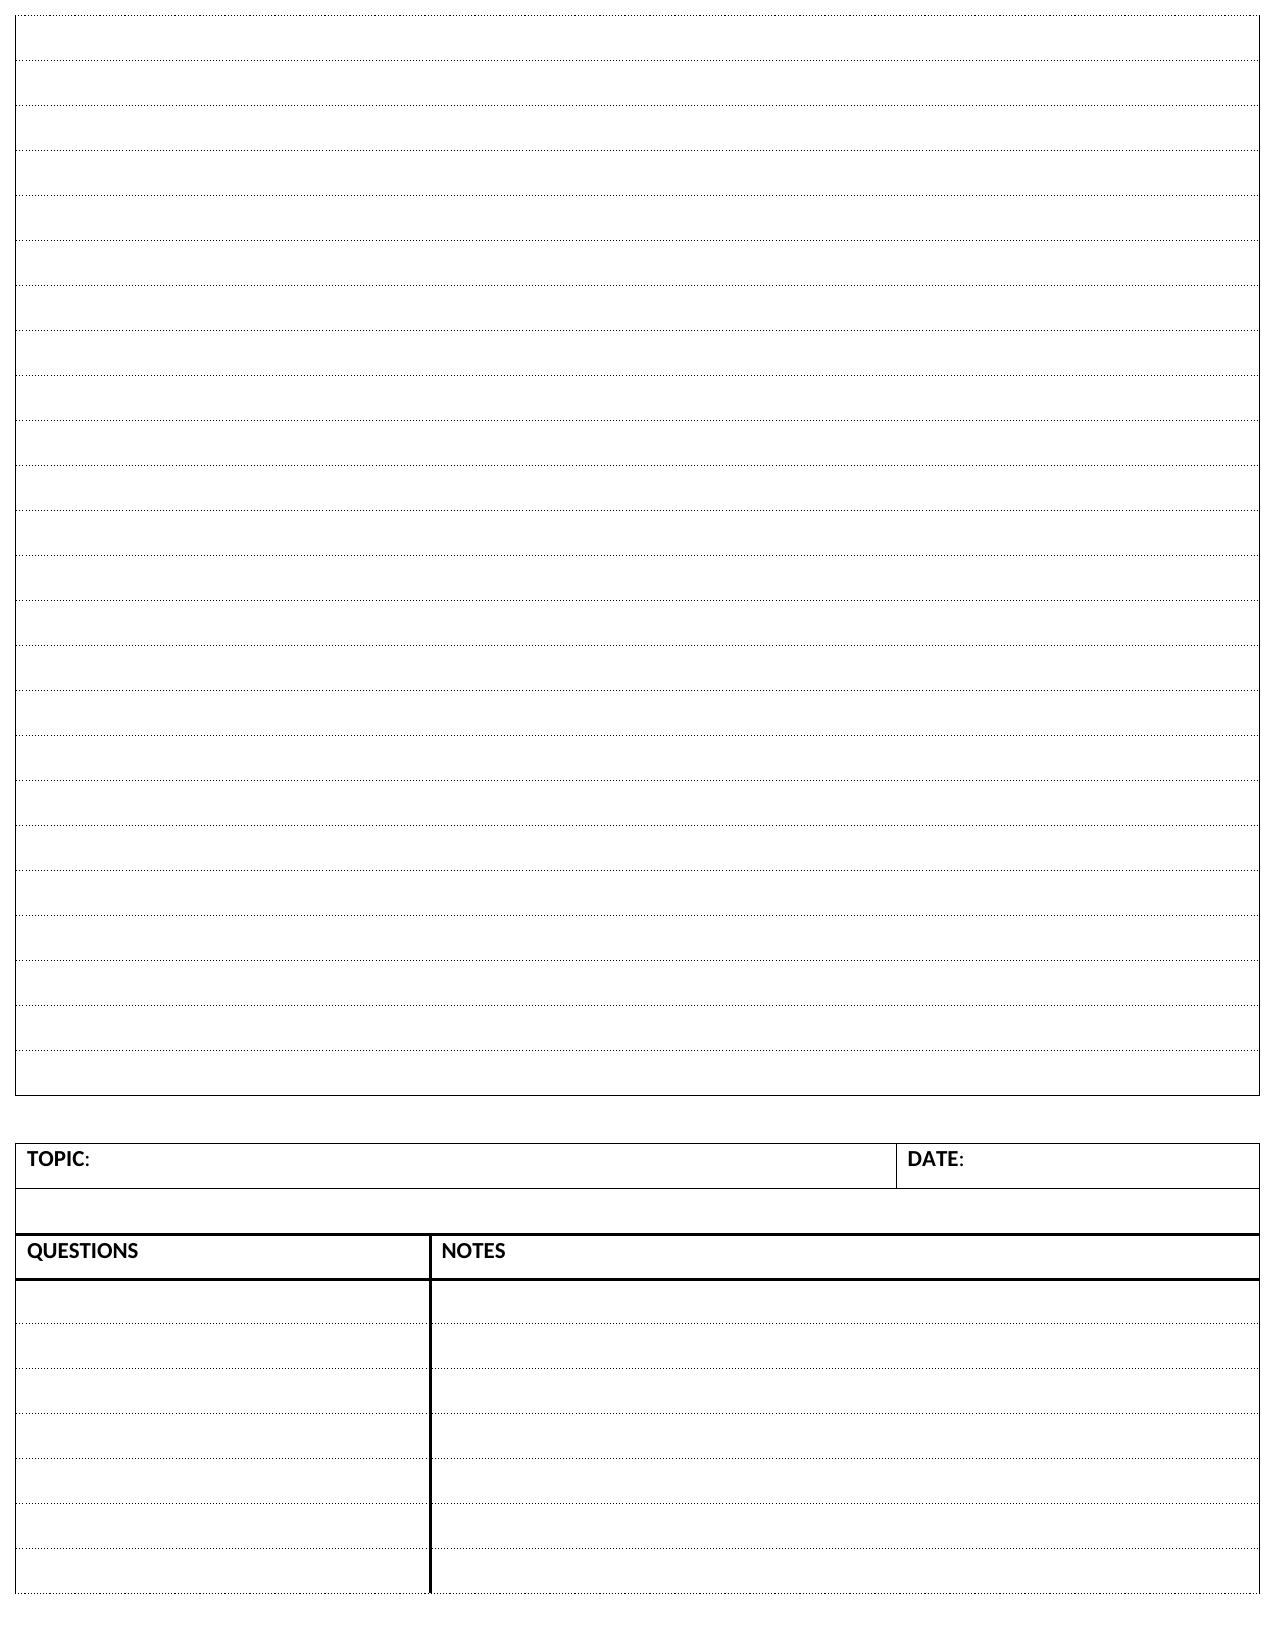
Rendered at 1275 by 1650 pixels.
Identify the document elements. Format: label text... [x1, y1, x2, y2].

table_cell [16, 240, 1259, 285]
table_cell [432, 1368, 1259, 1413]
table_cell [16, 285, 1259, 330]
table_cell [432, 1281, 1259, 1323]
table_cell [16, 1281, 429, 1323]
table_cell [16, 510, 1259, 555]
table_cell [16, 1368, 429, 1413]
table_cell [16, 780, 1259, 825]
table_cell [16, 60, 1259, 105]
table_cell [16, 15, 1259, 60]
table_cell [16, 690, 1259, 735]
table_cell [432, 1548, 1259, 1593]
table_cell [16, 1503, 429, 1548]
table_cell [16, 330, 1259, 375]
table_cell [16, 1413, 429, 1458]
table_cell [16, 1323, 429, 1368]
table_cell [432, 1413, 1259, 1458]
table_cell [16, 600, 1259, 645]
table_cell [16, 465, 1259, 510]
table_cell [432, 1503, 1259, 1548]
table_cell [432, 1458, 1259, 1503]
table_header TOPIC: [16, 1144, 896, 1188]
table_cell [432, 1323, 1259, 1368]
table_cell QUESTIONS [16, 1236, 429, 1278]
table_cell [16, 825, 1259, 870]
table_cell [16, 1548, 429, 1593]
table_cell [16, 105, 1259, 150]
table_cell [16, 420, 1259, 465]
table_cell [16, 1189, 1259, 1233]
table_cell [16, 870, 1259, 915]
table_cell [16, 150, 1259, 195]
table_cell NOTES [432, 1236, 1259, 1278]
table_header DATE: [897, 1144, 1259, 1188]
table_cell [16, 555, 1259, 600]
table_cell [16, 735, 1259, 780]
table_cell [16, 1005, 1259, 1050]
table_cell [16, 1458, 429, 1503]
table_cell [16, 915, 1259, 960]
table_cell [16, 195, 1259, 240]
table_cell [16, 1050, 1259, 1095]
table_cell [16, 375, 1259, 420]
table_cell [16, 645, 1259, 690]
table_cell [16, 960, 1259, 1005]
